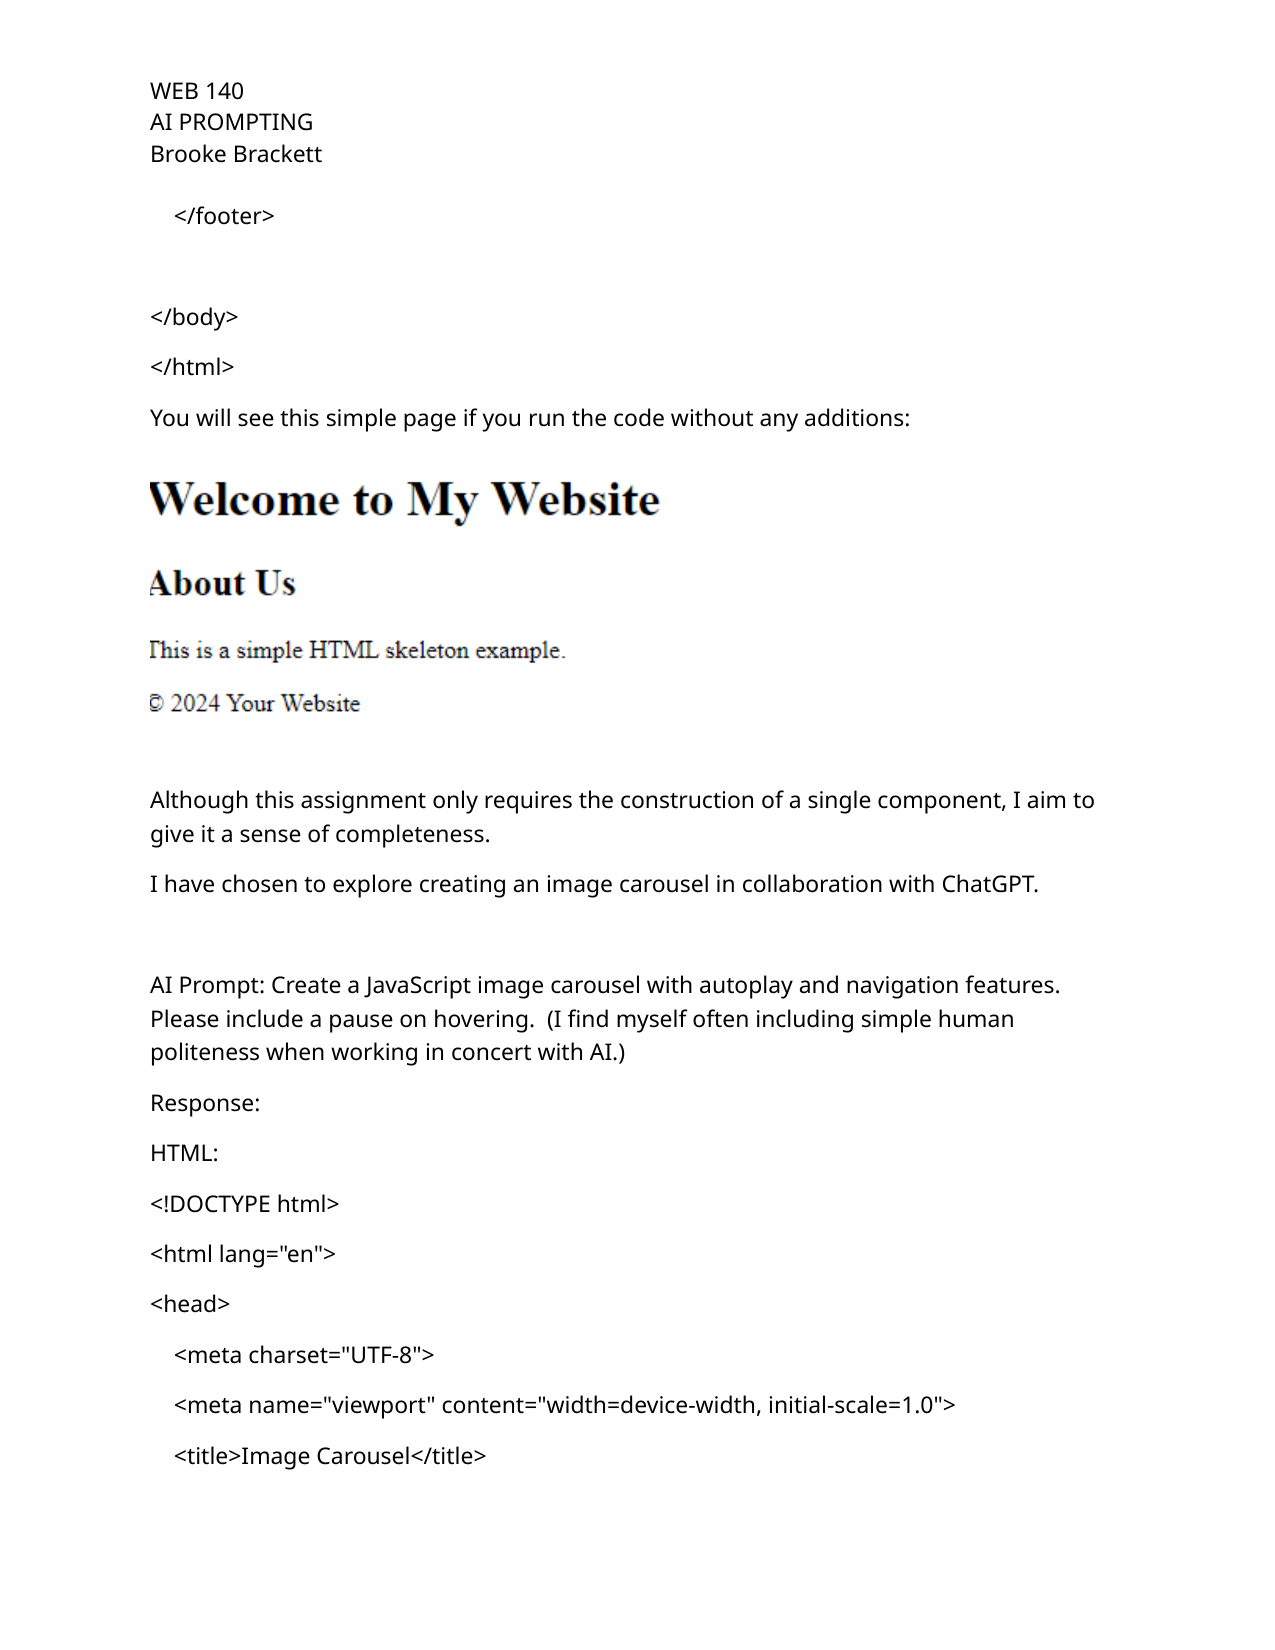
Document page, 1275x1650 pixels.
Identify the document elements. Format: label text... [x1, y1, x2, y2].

text You will see this simple page if you run the code without any additions: [150, 402, 1125, 433]
picture [150, 452, 679, 765]
text </html> [150, 351, 1125, 382]
text I have chosen to explore creating an image carousel in collaboration with ChatGPT. [150, 868, 1125, 899]
text HTML: [150, 1137, 1125, 1168]
text Although this assignment only requires the construction of a single component, I aim to give it a sense of completeness. [150, 784, 1125, 849]
text Response: [150, 1087, 1125, 1118]
text <title>Image Carousel</title> [150, 1439, 1125, 1471]
text </footer> [150, 200, 1125, 231]
text <head> [150, 1288, 1125, 1319]
text AI Prompt: Create a JavaScript image carousel with autoplay and navigation features. Please include a pause on hovering. (I find myself often including simple human politeness when working in concert with AI.) [150, 969, 1125, 1067]
text <!DOCTYPE html> [150, 1187, 1125, 1219]
text <meta charset="UTF-8"> [150, 1339, 1125, 1370]
text </body> [150, 301, 1125, 332]
text <meta name="viewport" content="width=device-width, initial-scale=1.0"> [150, 1389, 1125, 1420]
text <html lang="en"> [150, 1238, 1125, 1269]
